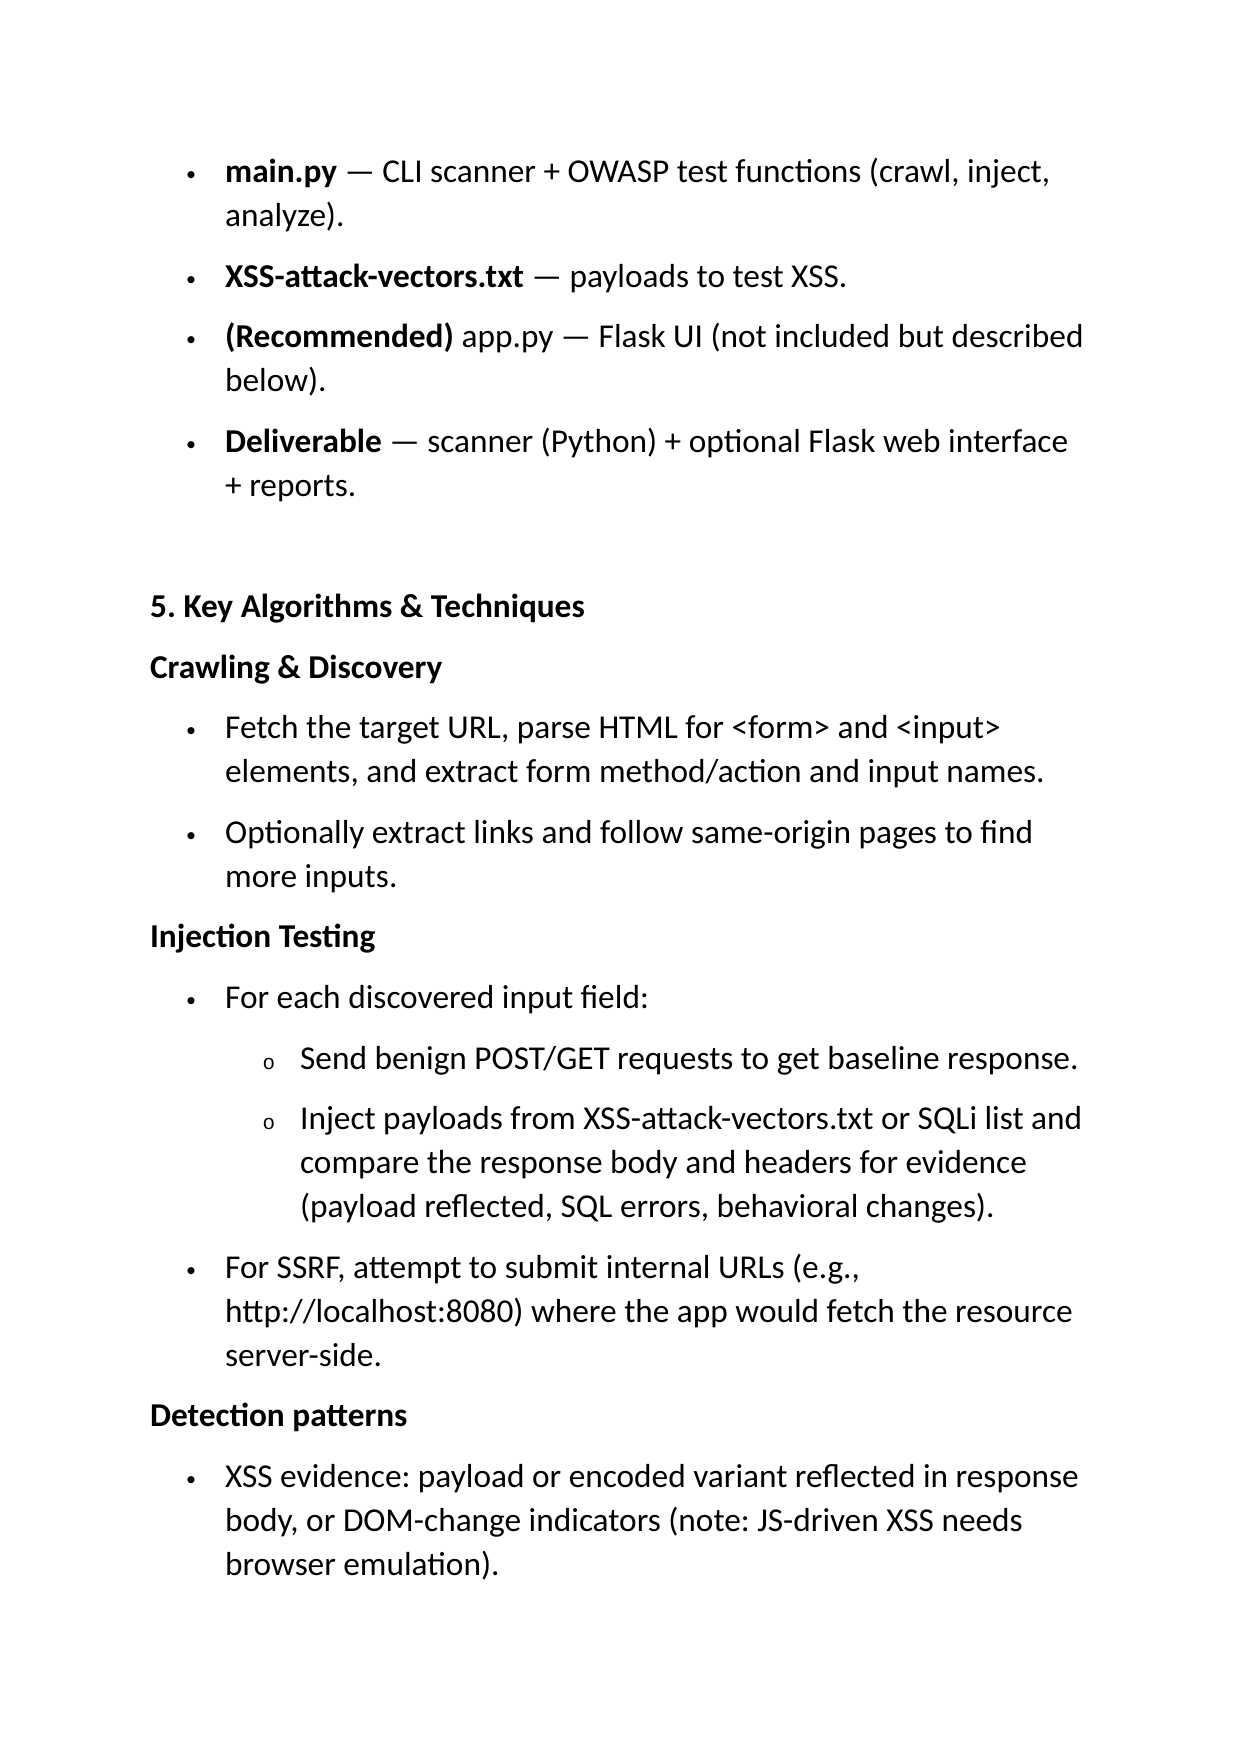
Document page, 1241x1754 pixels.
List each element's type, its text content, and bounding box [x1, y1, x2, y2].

text 5. Key Algorithms & Techniques [150, 585, 1090, 626]
text Injection Testing [150, 915, 1090, 956]
list Fetch the target URL, parse HTML for <form> and <input> elements, and extract form method/action and input names. [187, 706, 1090, 791]
list Optionally extract links and follow same-origin pages to find more inputs. [187, 811, 1090, 896]
text Crawling & Discovery [150, 646, 1090, 686]
list Deliverable — scanner (Python) + optional Flask web interface + reports. [187, 420, 1090, 504]
list Send benign POST/GET requests to get baseline response. [262, 1037, 1090, 1077]
list main.py — CLI scanner + OWASP test functions (crawl, inject, analyze). [187, 150, 1090, 235]
list Inject payloads from XSS-attack-vectors.txt or SQLi list and compare the response body and headers for evidence (payload reflected, SQL errors, behavioral changes). [262, 1097, 1090, 1226]
list XSS-attack-vectors.txt — payloads to test XSS. [187, 254, 1090, 295]
list For SSRF, attempt to submit internal URLs (e.g., http://localhost:8080) where the app would fetch the resource server-side. [187, 1246, 1090, 1374]
list XSS evidence: payload or encoded variant reflected in response body, or DOM-change indicators (note: JS-driven XSS needs browser emulation). [187, 1455, 1090, 1584]
text Detection patterns [150, 1394, 1090, 1435]
list (Recommended) app.py — Flask UI (not included but described below). [187, 315, 1090, 400]
list For each discovered input field: [187, 976, 1090, 1017]
